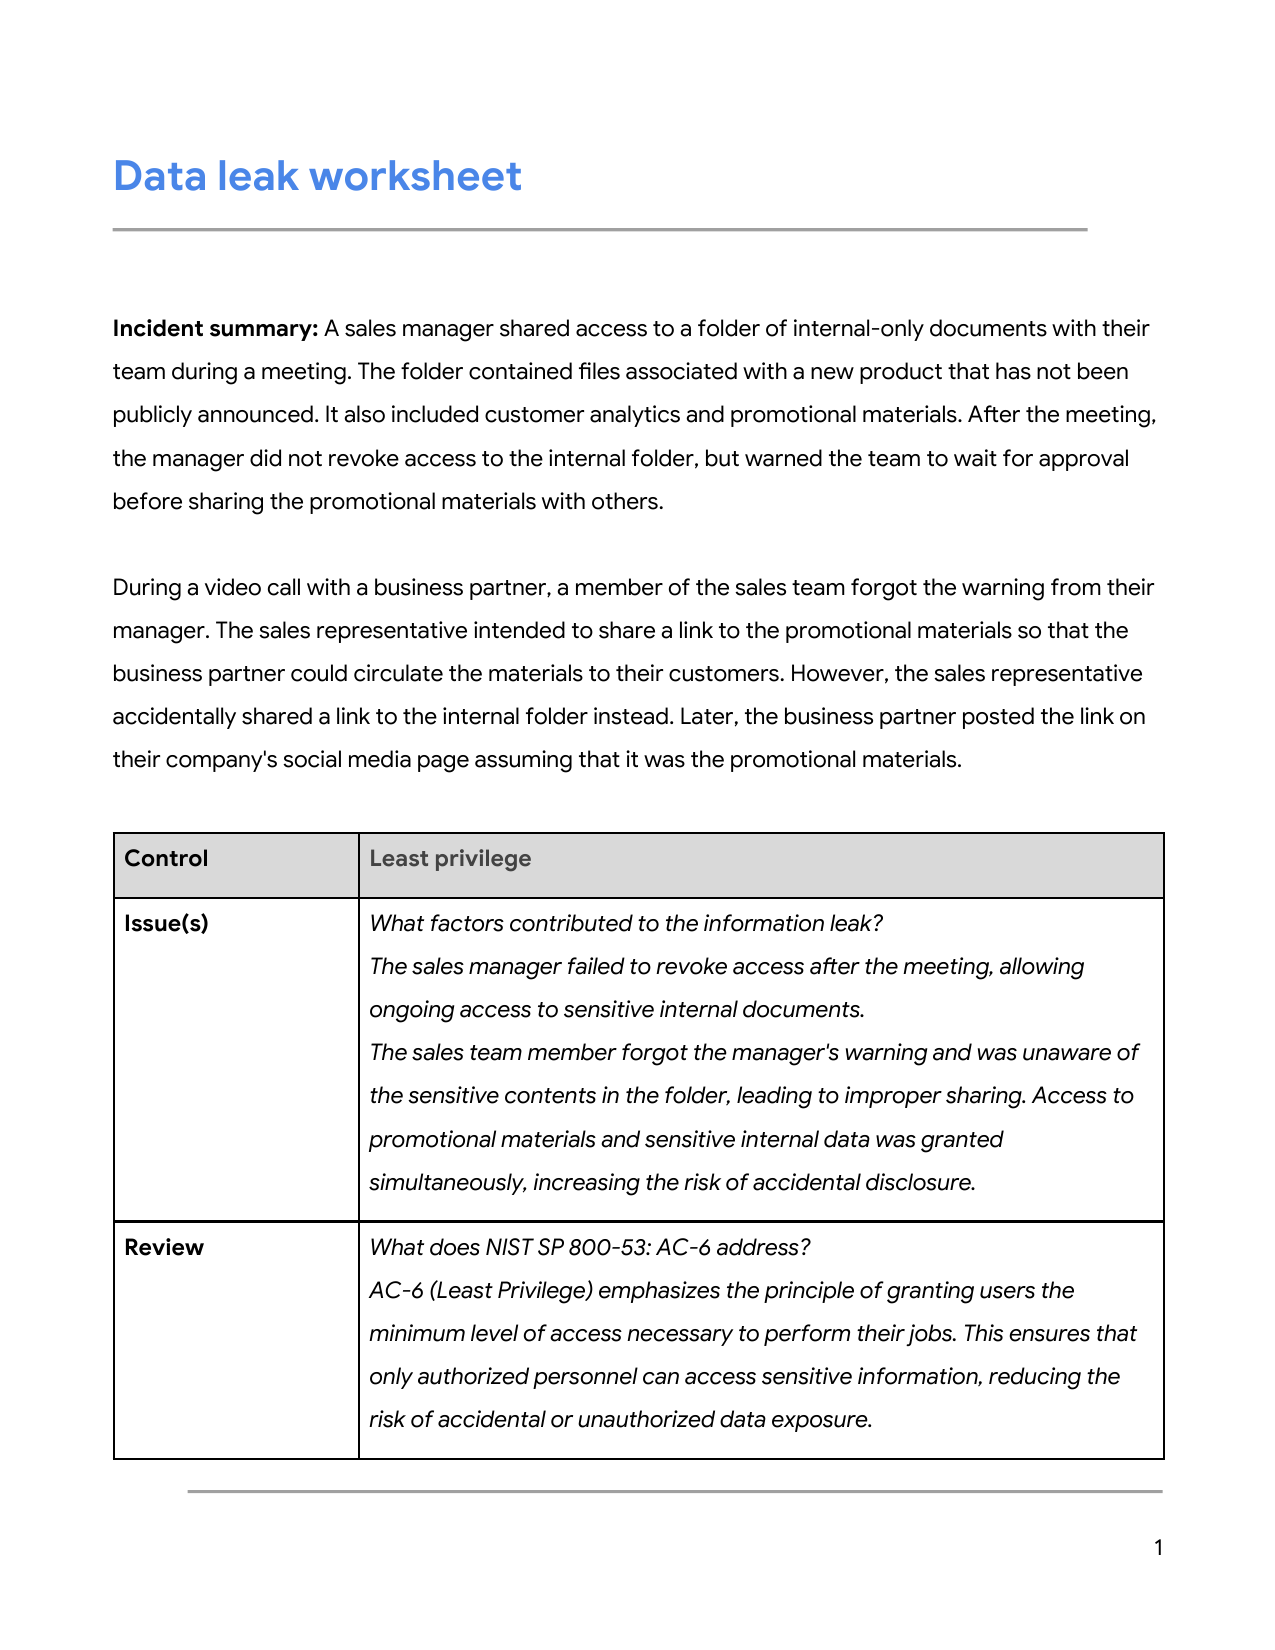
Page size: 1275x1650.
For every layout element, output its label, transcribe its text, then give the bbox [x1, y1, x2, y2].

table_cell Review [115, 1223, 358, 1458]
text During a video call with a business partner, a member of the sales team forgot the warning from their manager. The sales representative intended to share a link to the promotional materials so that the business partner could circulate the materials to their customers. However, the sales representative accidentally shared a link to the internal folder instead. Later, the business partner posted the link on their company's social media page assuming that it was the promotional materials. [112, 573, 1162, 774]
table_header Control [115, 834, 358, 897]
table_cell What factors contributed to the information leak? The sales manager failed to revoke access after the meeting, allowing ongoing access to sensitive internal documents. The sales team member forgot the manager's warning and was unaware of the sensitive contents in the folder, leading to improper sharing. Access to promotional materials and sensitive internal data was granted simultaneously, increasing the risk of accidental disclosure. [360, 899, 1163, 1220]
table_cell Issue(s) [115, 899, 358, 1220]
table_header Least privilege [360, 834, 1163, 897]
subtitle Data leak worksheet [112, 150, 1125, 202]
table_cell What does NIST SP 800-53: AC-6 address? AC-6 (Least Privilege) emphasizes the principle of granting users the minimum level of access necessary to perform their jobs. This ensures that only authorized personnel can access sensitive information, reducing the risk of accidental or unauthorized data exposure. [360, 1223, 1163, 1458]
text Incident summary: A sales manager shared access to a folder of internal-only documents with their team during a meeting. The folder contained files associated with a new product that has not been publicly announced. It also included customer analytics and promotional materials. After the meeting, the manager did not revoke access to the internal folder, but warned the team to wait for approval before sharing the promotional materials with others. [112, 314, 1162, 516]
